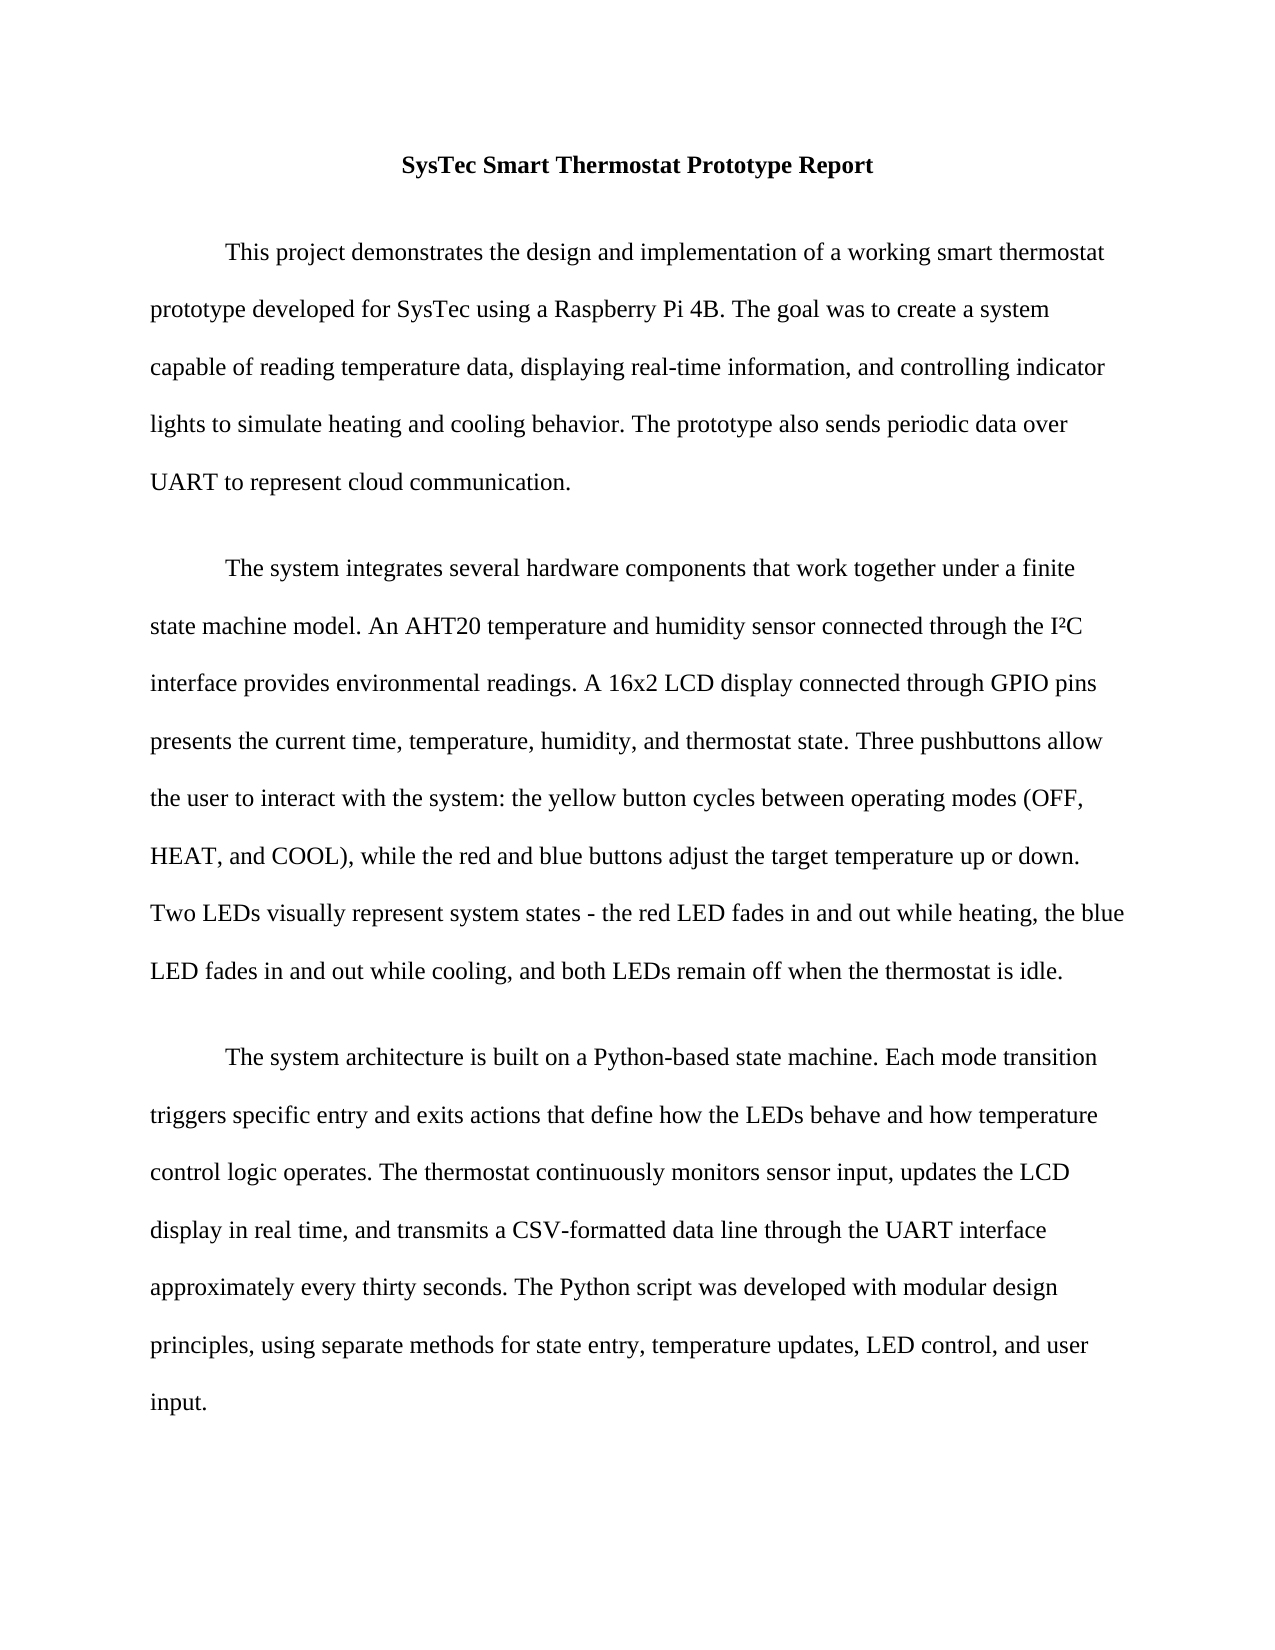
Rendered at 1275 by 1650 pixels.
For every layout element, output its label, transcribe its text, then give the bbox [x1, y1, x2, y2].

text The system integrates several hardware components that work together under a finite state machine model. An AHT20 temperature and humidity sensor connected through the I²C interface provides environmental readings. A 16x2 LCD display connected through GPIO pins presents the current time, temperature, humidity, and thermostat state. Three pushbuttons allow the user to interact with the system: the yellow button cycles between operating modes (OFF, HEAT, and COOL), while the red and blue buttons adjust the target temperature up or down. Two LEDs visually represent system states - the red LED fades in and out while heating, the blue LED fades in and out while cooling, and both LEDs remain off when the thermostat is idle. [150, 553, 1125, 984]
text This project demonstrates the design and implementation of a working smart thermostat prototype developed for SysTec using a Raspberry Pi 4B. The goal was to create a system capable of reading temperature data, displaying real-time information, and controlling indicator lights to simulate heating and cooling behavior. The prototype also sends periodic data over UART to represent cloud communication. [150, 237, 1125, 495]
text SysTec Smart Thermostat Prototype Report [150, 150, 1125, 179]
text The system architecture is built on a Python-based state machine. Each mode transition triggers specific entry and exits actions that define how the LEDs behave and how temperature control logic operates. The thermostat continuously monitors sensor input, updates the LCD display in real time, and transmits a CSV-formatted data line through the UART interface approximately every thirty seconds. The Python script was developed with modular design principles, using separate methods for state entry, temperature updates, LED control, and user input. [150, 1042, 1125, 1416]
